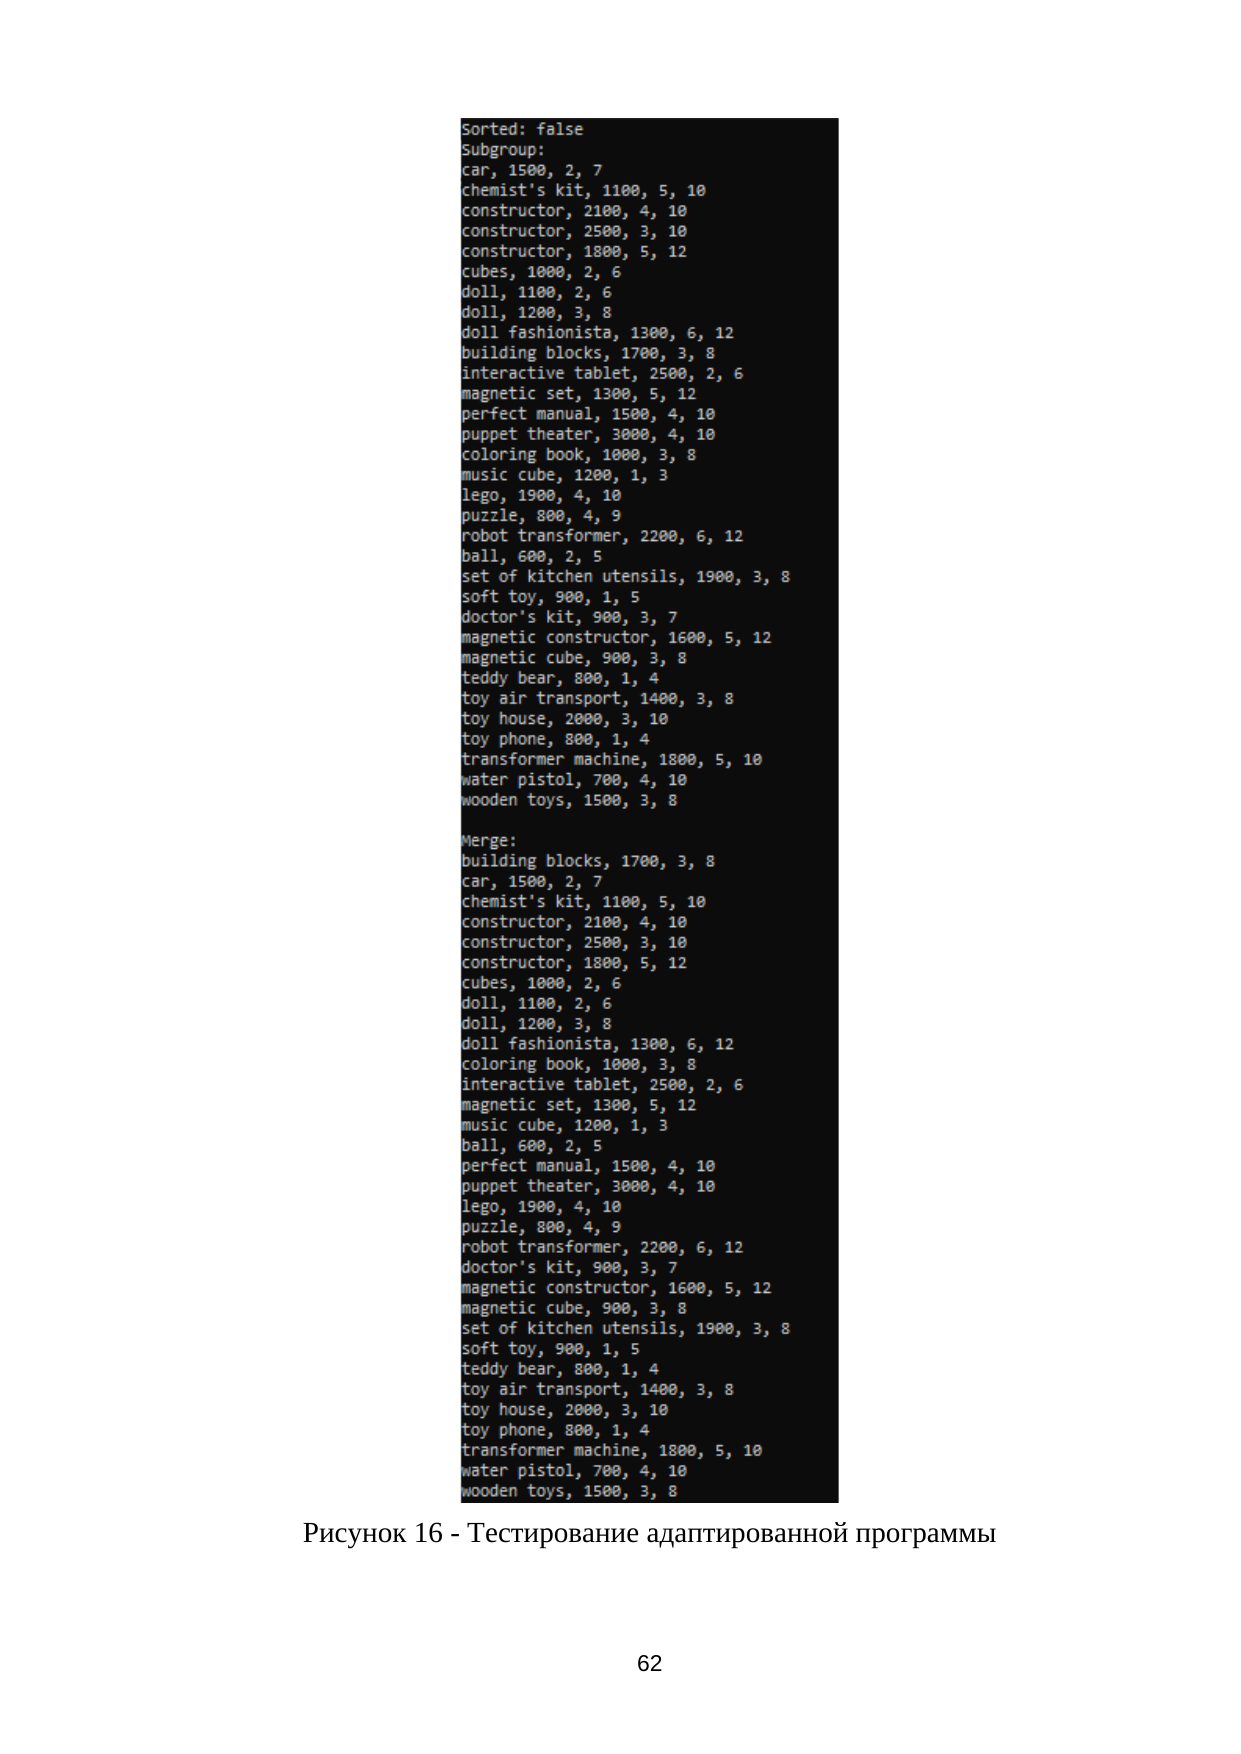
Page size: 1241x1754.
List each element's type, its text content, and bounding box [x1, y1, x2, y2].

text Рисунок 16 - Тестирование адаптированной программы [148, 1516, 1152, 1549]
picture [460, 118, 839, 1503]
